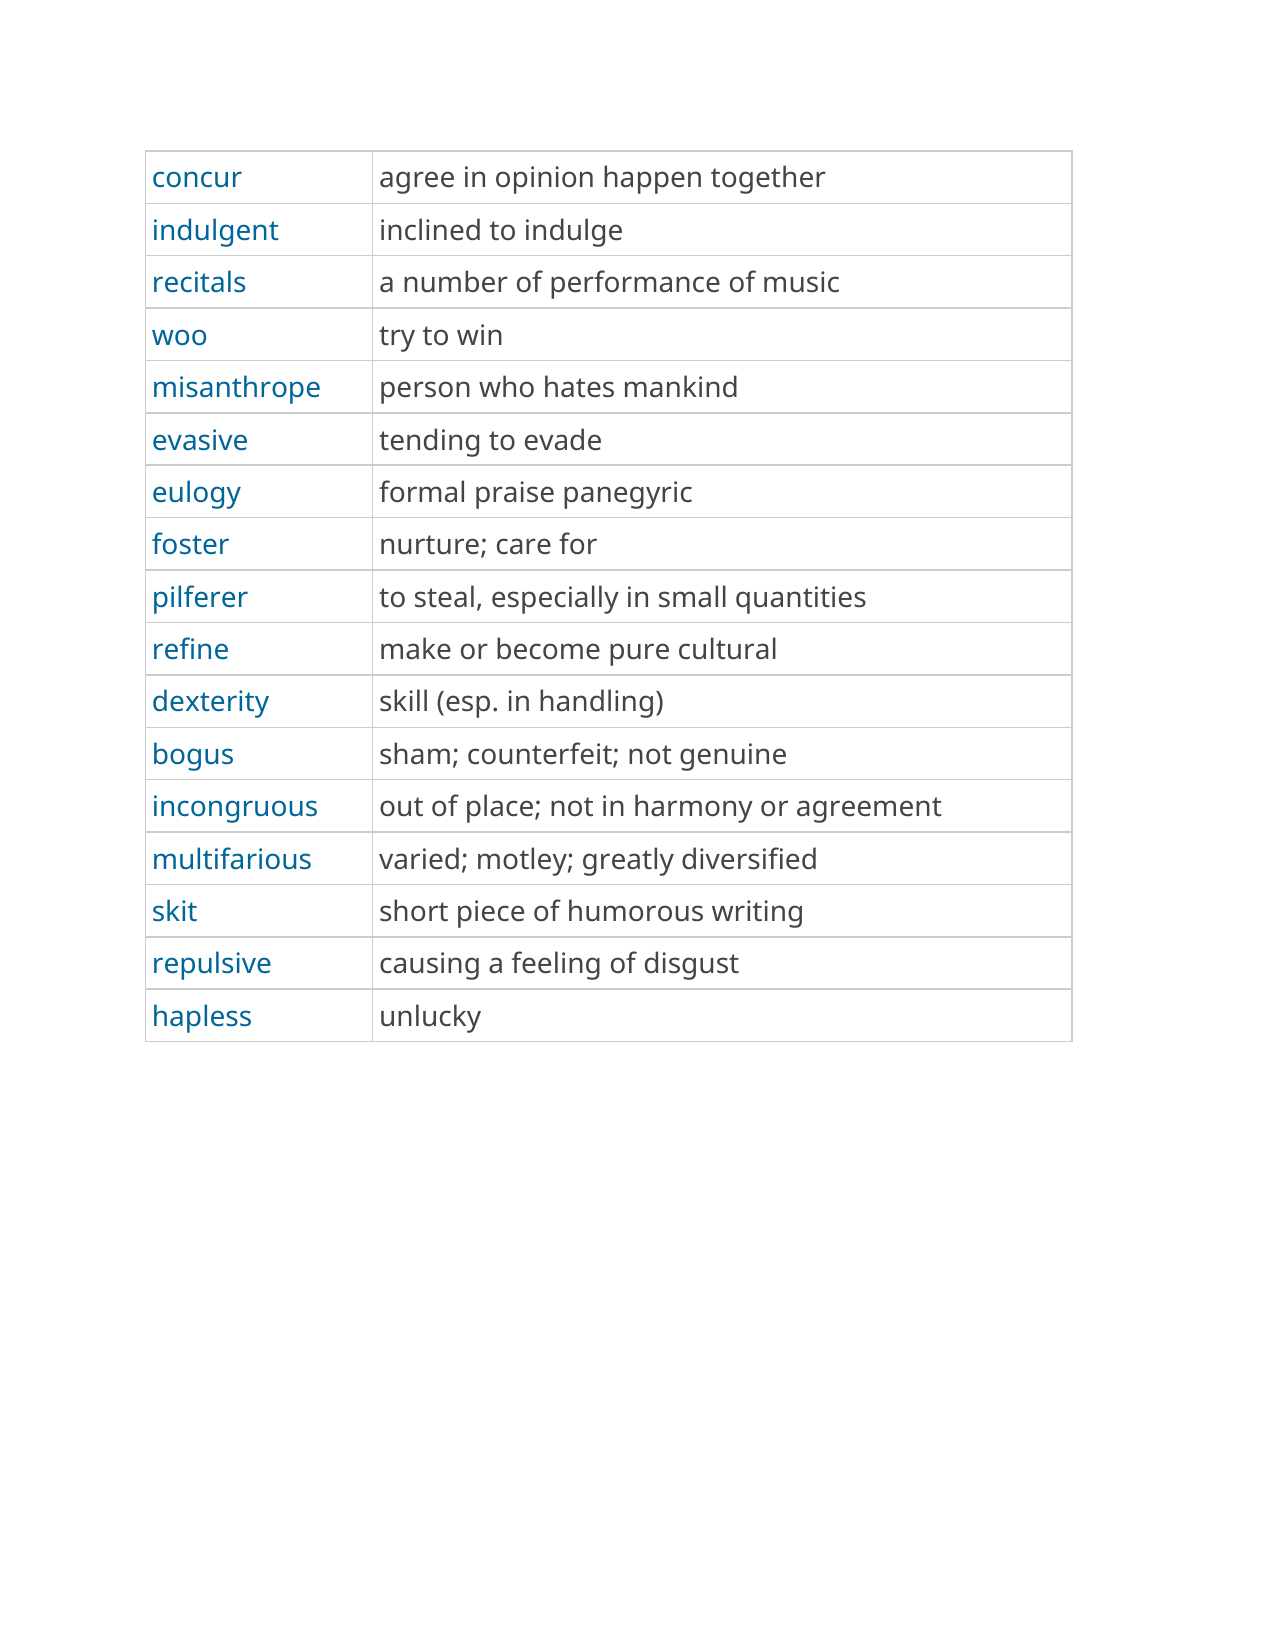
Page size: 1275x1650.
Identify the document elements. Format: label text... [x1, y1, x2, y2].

table_cell concur [146, 152, 372, 202]
table_cell refine [146, 623, 372, 674]
table_cell dexterity [146, 676, 372, 726]
table_cell agree in opinion happen together [373, 152, 1071, 202]
table_cell recitals [146, 256, 372, 307]
table_cell evasive [146, 414, 372, 464]
table_cell make or become pure cultural [373, 623, 1071, 674]
table_cell varied; motley; greatly diversified [373, 833, 1071, 883]
table_cell try to win [373, 309, 1071, 359]
table_cell incongruous [146, 780, 372, 831]
table_cell inclined to indulge [373, 204, 1071, 255]
table_cell eulogy [146, 466, 372, 517]
table_cell a number of performance of music [373, 256, 1071, 307]
table_cell formal praise panegyric [373, 466, 1071, 517]
table_cell foster [146, 518, 372, 569]
table_cell pilferer [146, 571, 372, 622]
table_cell sham; counterfeit; not genuine [373, 728, 1071, 779]
table_cell repulsive [146, 938, 372, 988]
table_cell woo [146, 309, 372, 359]
table_cell bogus [146, 728, 372, 779]
table_cell short piece of humorous writing [373, 885, 1071, 936]
table_cell to steal, especially in small quantities [373, 571, 1071, 622]
table_cell misanthrope [146, 361, 372, 412]
table_cell unlucky [373, 990, 1071, 1041]
table_cell nurture; care for [373, 518, 1071, 569]
table_cell multifarious [146, 833, 372, 883]
table_cell person who hates mankind [373, 361, 1071, 412]
table_cell hapless [146, 990, 372, 1041]
table_cell causing a feeling of disgust [373, 938, 1071, 988]
table_cell tending to evade [373, 414, 1071, 464]
table_cell skit [146, 885, 372, 936]
table_cell skill (esp. in handling) [373, 676, 1071, 726]
table_cell out of place; not in harmony or agreement [373, 780, 1071, 831]
table_cell indulgent [146, 204, 372, 255]
